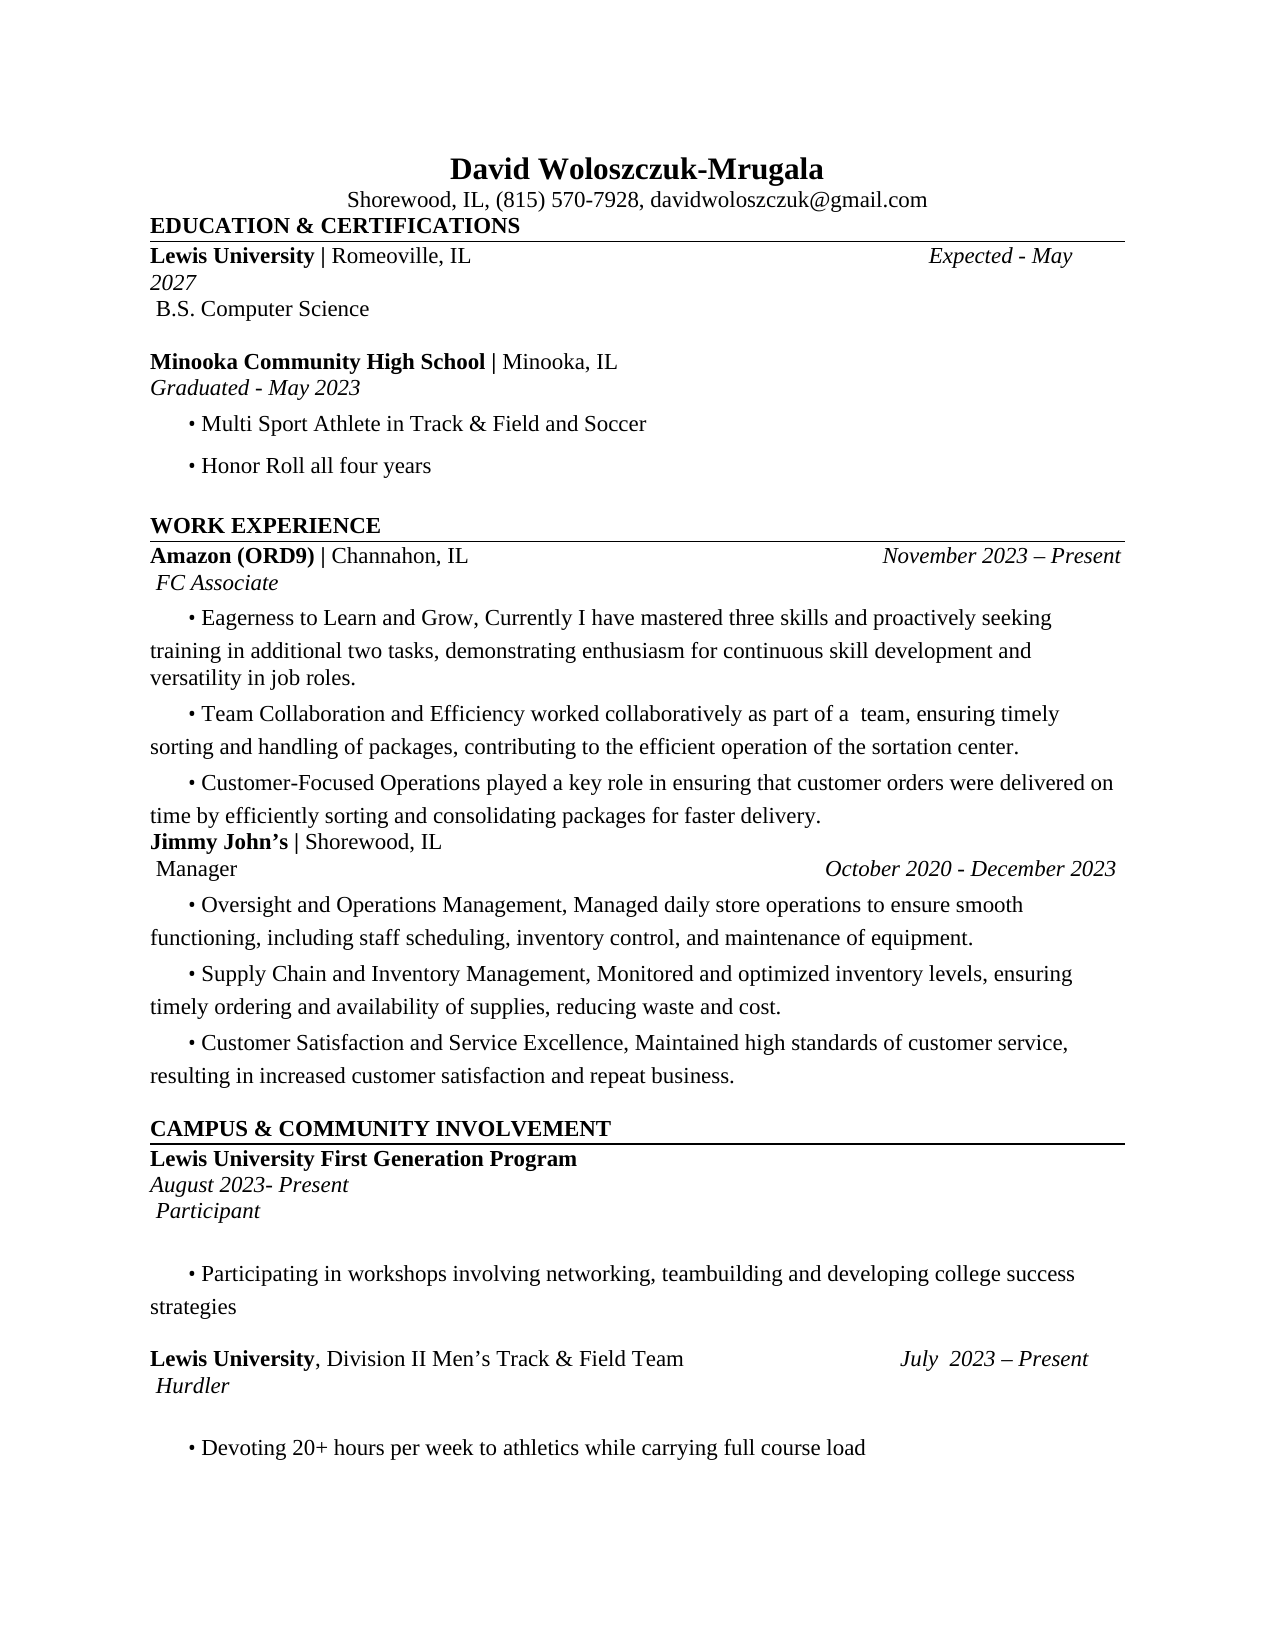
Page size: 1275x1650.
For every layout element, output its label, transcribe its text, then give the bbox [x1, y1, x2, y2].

text Lewis University First Generation Program August 2023- Present [150, 1145, 1125, 1197]
text • Participating in workshops involving networking, teambuilding and developing college success strategies [150, 1250, 1125, 1319]
text Participant [150, 1197, 1125, 1250]
text Hurdler [150, 1372, 1125, 1424]
text • Oversight and Operations Management, Managed daily store operations to ensure smooth functioning, including staff scheduling, inventory control, and maintenance of equipment. [150, 881, 1125, 950]
text B.S. Computer Science [150, 295, 1125, 321]
text Minooka Community High School | Minooka, IL Graduated - May 2023 [150, 348, 1125, 400]
text • Customer-Focused Operations played a key role in ensuring that customer orders were delivered on time by efficiently sorting and consolidating packages for faster delivery. [150, 759, 1125, 828]
text EDUCATION & CERTIFICATIONS [150, 212, 1125, 241]
text Shorewood, IL, (815) 570-7928, davidwoloszczuk@gmail.com [150, 186, 1125, 212]
text • Devoting 20+ hours per week to athletics while carrying full course load [150, 1424, 1125, 1467]
text Lewis University | Romeoville, IL Expected - May 2027 [150, 242, 1125, 295]
text WORK EXPERIENCE [150, 512, 1125, 541]
text • Customer Satisfaction and Service Excellence, Maintained high standards of customer service, resulting in increased customer satisfaction and repeat business. [150, 1019, 1125, 1088]
text • Multi Sport Athlete in Track & Field and Soccer [150, 400, 1125, 443]
text • Team Collaboration and Efficiency worked collaboratively as part of a team, ensuring timely sorting and handling of packages, contributing to the efficient operation of the sortation center. [150, 690, 1125, 759]
text David Woloszczuk-Mrugala [375, 150, 1125, 186]
text • Honor Roll all four years [150, 443, 1125, 486]
text Amazon (ORD9) | Channahon, IL November 2023 – Present [150, 542, 1125, 568]
text Manager October 2020 - December 2023 [150, 855, 1125, 881]
text CAMPUS & COMMUNITY INVOLVEMENT [150, 1115, 1125, 1143]
text • Supply Chain and Inventory Management, Monitored and optimized inventory levels, ensuring timely ordering and availability of supplies, reducing waste and cost. [150, 950, 1125, 1019]
text FC Associate [150, 568, 1125, 595]
text Lewis University, Division II Men’s Track & Field Team July 2023 – Present [150, 1346, 1125, 1372]
text Jimmy John’s | Shorewood, IL [150, 828, 1125, 855]
text • Eagerness to Learn and Grow, Currently I have mastered three skills and proactively seeking training in additional two tasks, demonstrating enthusiasm for continuous skill development and versatility in job roles. [150, 595, 1125, 690]
